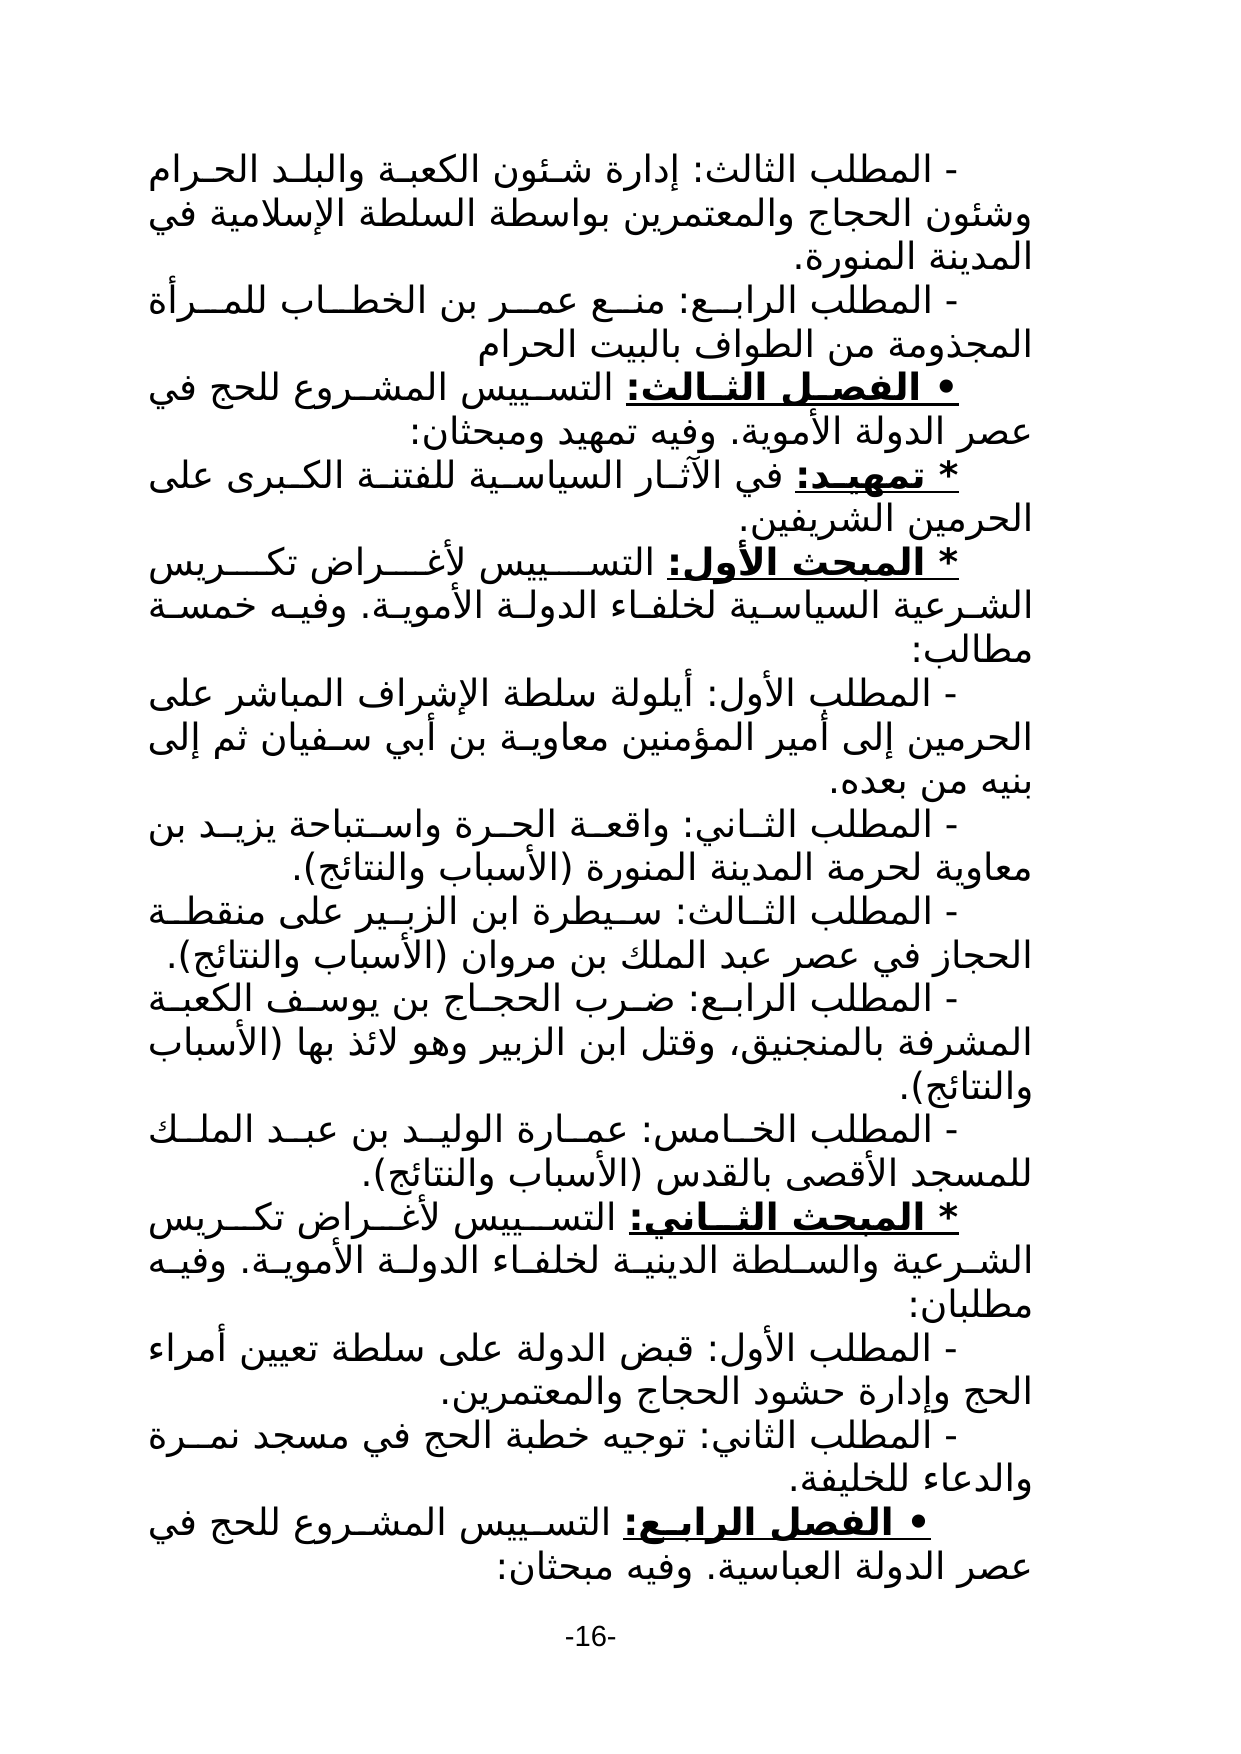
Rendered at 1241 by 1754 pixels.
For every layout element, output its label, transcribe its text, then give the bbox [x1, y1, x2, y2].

text * المبحث الثاني: التسييس لأغراض تكريس الشرعية والسلطة الدينية لخلفاء الدولة الأموية. وفيه مطلبان: [148, 1195, 1033, 1326]
text - المطلب الرابع: ضرب الحجاج بن يوسف الكعبة المشرفة بالمنجنيق، وقتل ابن الزبير وهو لائذ بها (الأسباب والنتائج). [148, 977, 1033, 1108]
text - المطلب الأول: قبض الدولة على سلطة تعيين أمراء الحج وإدارة حشود الحجاج والمعتمرين. [148, 1326, 1033, 1413]
text - المطلب الثاني: توجيه خطبة الحج في مسجد نمرة والدعاء للخليفة. [148, 1413, 1033, 1501]
text * المبحث الأول: التسييس لأغراض تكريس الشرعية السياسية لخلفاء الدولة الأموية. وفيه خمسة مطالب: [148, 541, 1033, 671]
text • الفصل الثالث: التسييس المشروع للحج في عصر الدولة الأموية. وفيه تمهيد ومبحثان: [148, 366, 1033, 453]
text - المطلب الرابع: منع عمر بن الخطاب للمرأة المجذومة من الطواف بالبيت الحرام [148, 279, 1033, 366]
text - المطلب الأول: أيلولة سلطة الإشراف المباشر على الحرمين إلى أمير المؤمنين معاوية بن أبي سفيان ثم إلى بنيه من بعده. [148, 671, 1033, 802]
text • الفصل الرابع: التسييس المشروع للحج في عصر الدولة العباسية. وفيه مبحثان: [148, 1501, 1033, 1588]
text - المطلب الثالث: إدارة شئون الكعبة والبلد الحرام وشئون الحجاج والمعتمرين بواسطة السلطة الإسلامية في المدينة المنورة. [148, 148, 1033, 279]
text - المطلب الثالث: سيطرة ابن الزبير على منقطة الحجاز في عصر عبد الملك بن مروان (الأسباب والنتائج). [148, 890, 1033, 977]
text - المطلب الخامس: عمارة الوليد بن عبد الملك للمسجد الأقصى بالقدس (الأسباب والنتائج). [148, 1108, 1033, 1195]
text * تمهيد: في الآثار السياسية للفتنة الكبرى على الحرمين الشريفين. [148, 453, 1033, 541]
text - المطلب الثاني: واقعة الحرة واستباحة يزيد بن معاوية لحرمة المدينة المنورة (الأسباب والنتائج). [148, 802, 1033, 890]
